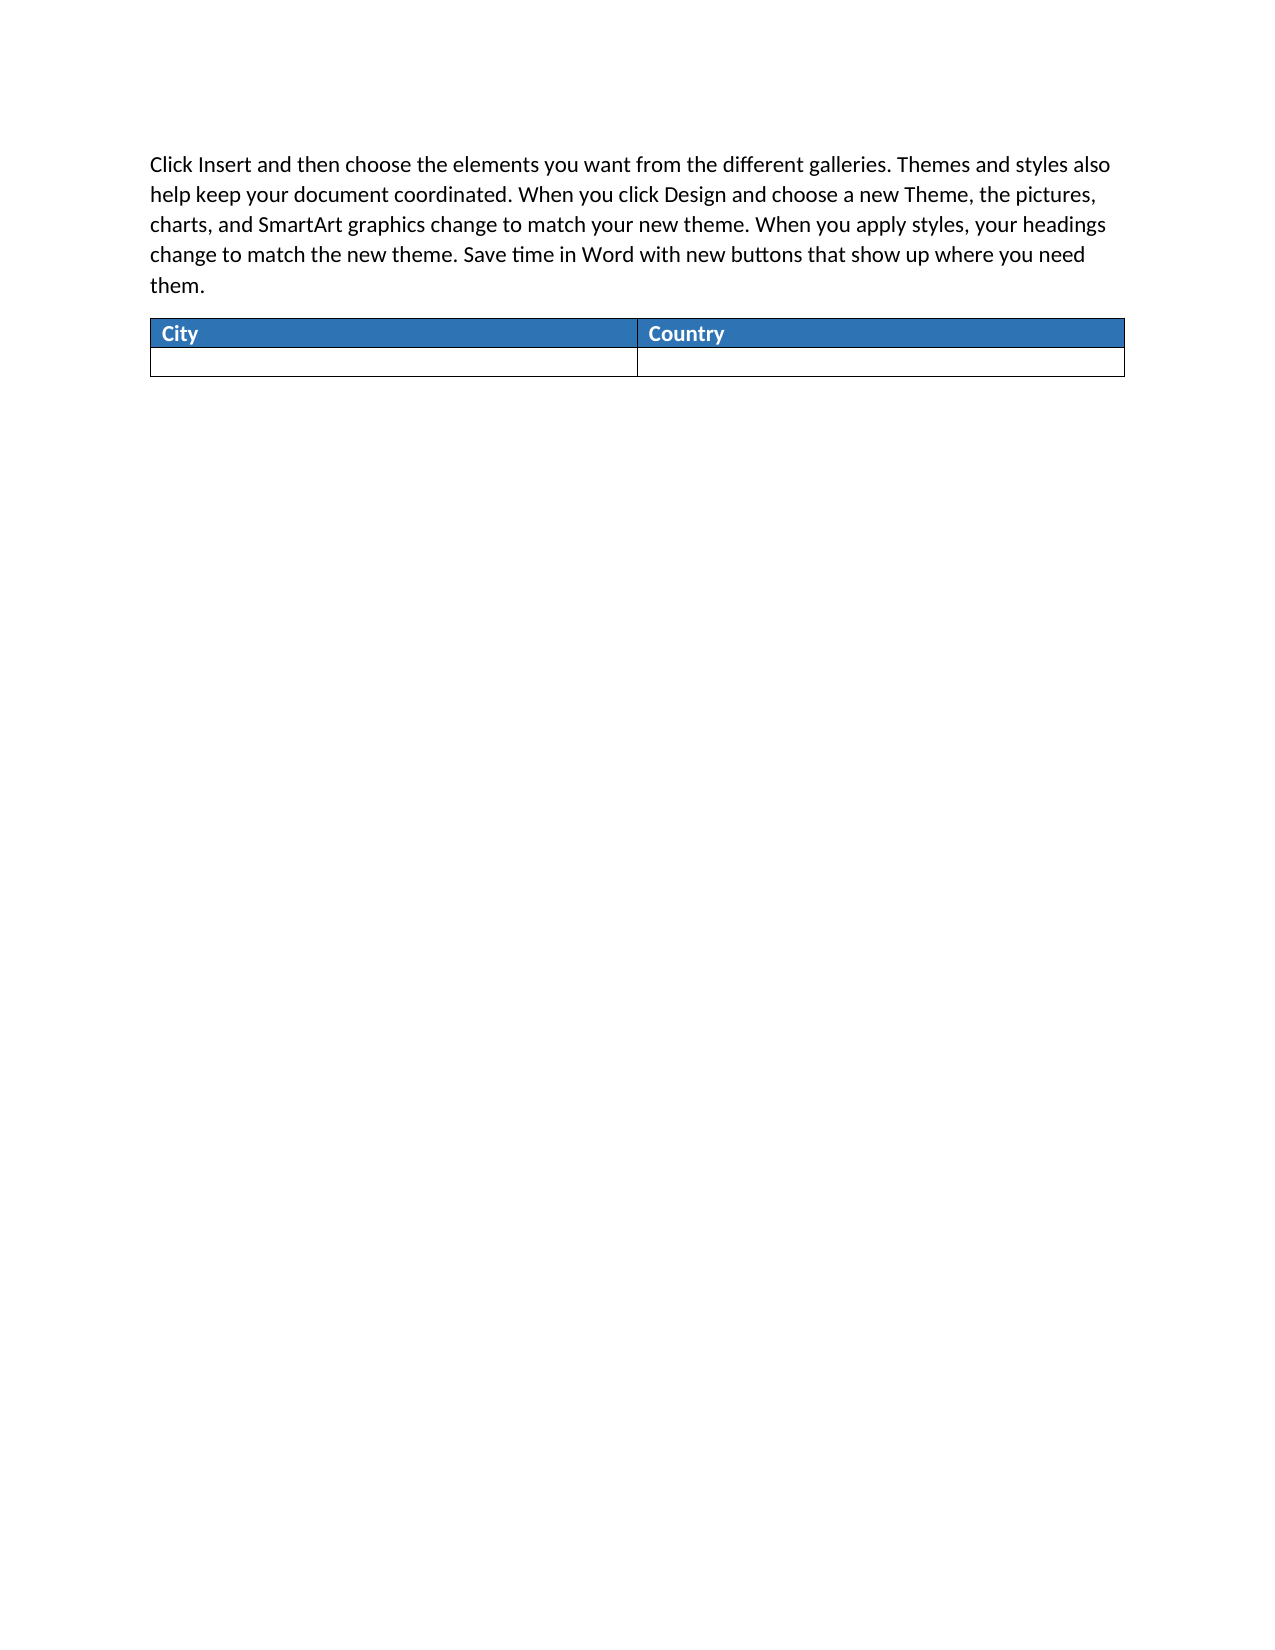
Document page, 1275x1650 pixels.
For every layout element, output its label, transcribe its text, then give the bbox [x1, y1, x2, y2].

table_cell [638, 348, 1124, 376]
text Click Insert and then choose the elements you want from the different galleries. Themes and styles also help keep your document coordinated. When you click Design and choose a new Theme, the pictures, charts, and SmartArt graphics change to match your new theme. When you apply styles, your headings change to match the new theme. Save time in Word with new buttons that show up where you need them. [150, 150, 1125, 299]
table_header City [151, 319, 637, 347]
table_cell [151, 348, 637, 376]
table_header Country [638, 319, 1124, 347]
